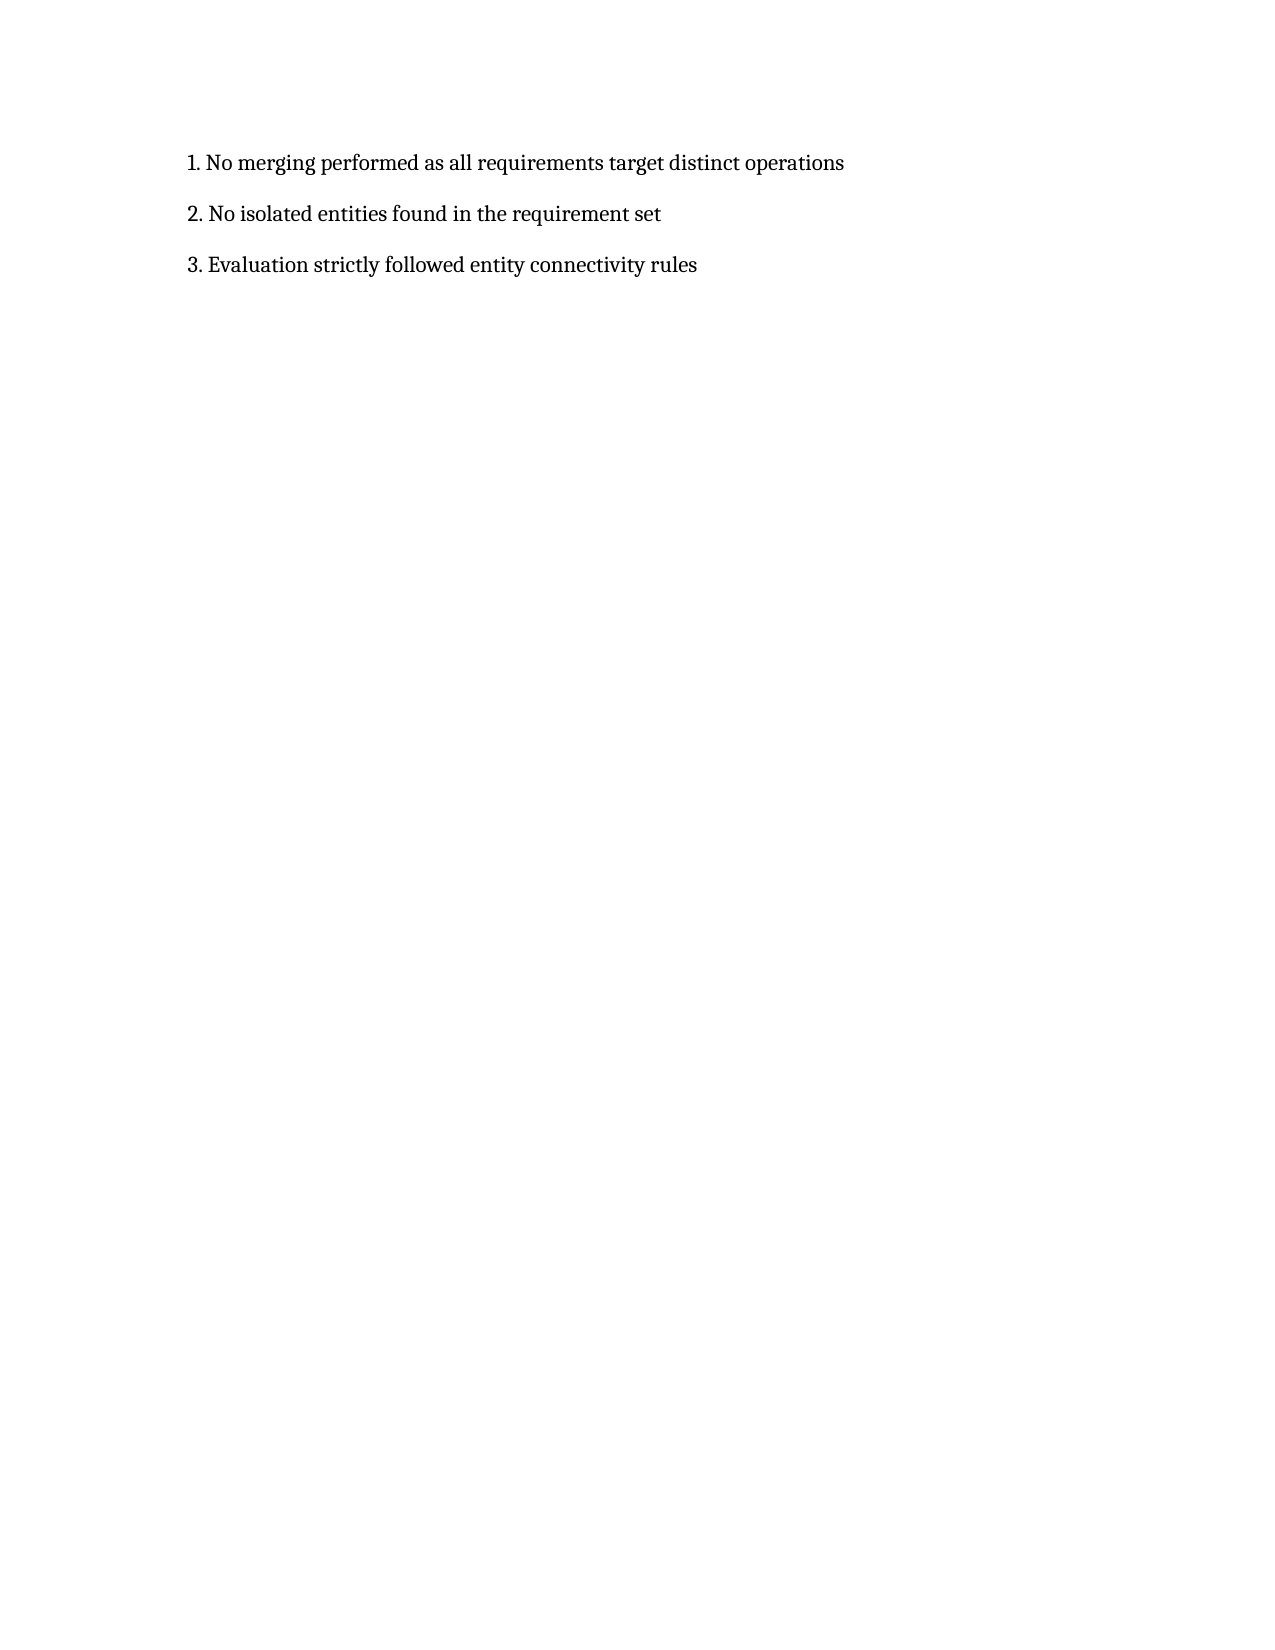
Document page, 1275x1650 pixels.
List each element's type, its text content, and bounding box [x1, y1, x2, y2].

text 3. Evaluation strictly followed entity connectivity rules [187, 252, 1087, 278]
text 2. No isolated entities found in the requirement set [187, 201, 1087, 227]
text 1. No merging performed as all requirements target distinct operations [187, 150, 1087, 176]
